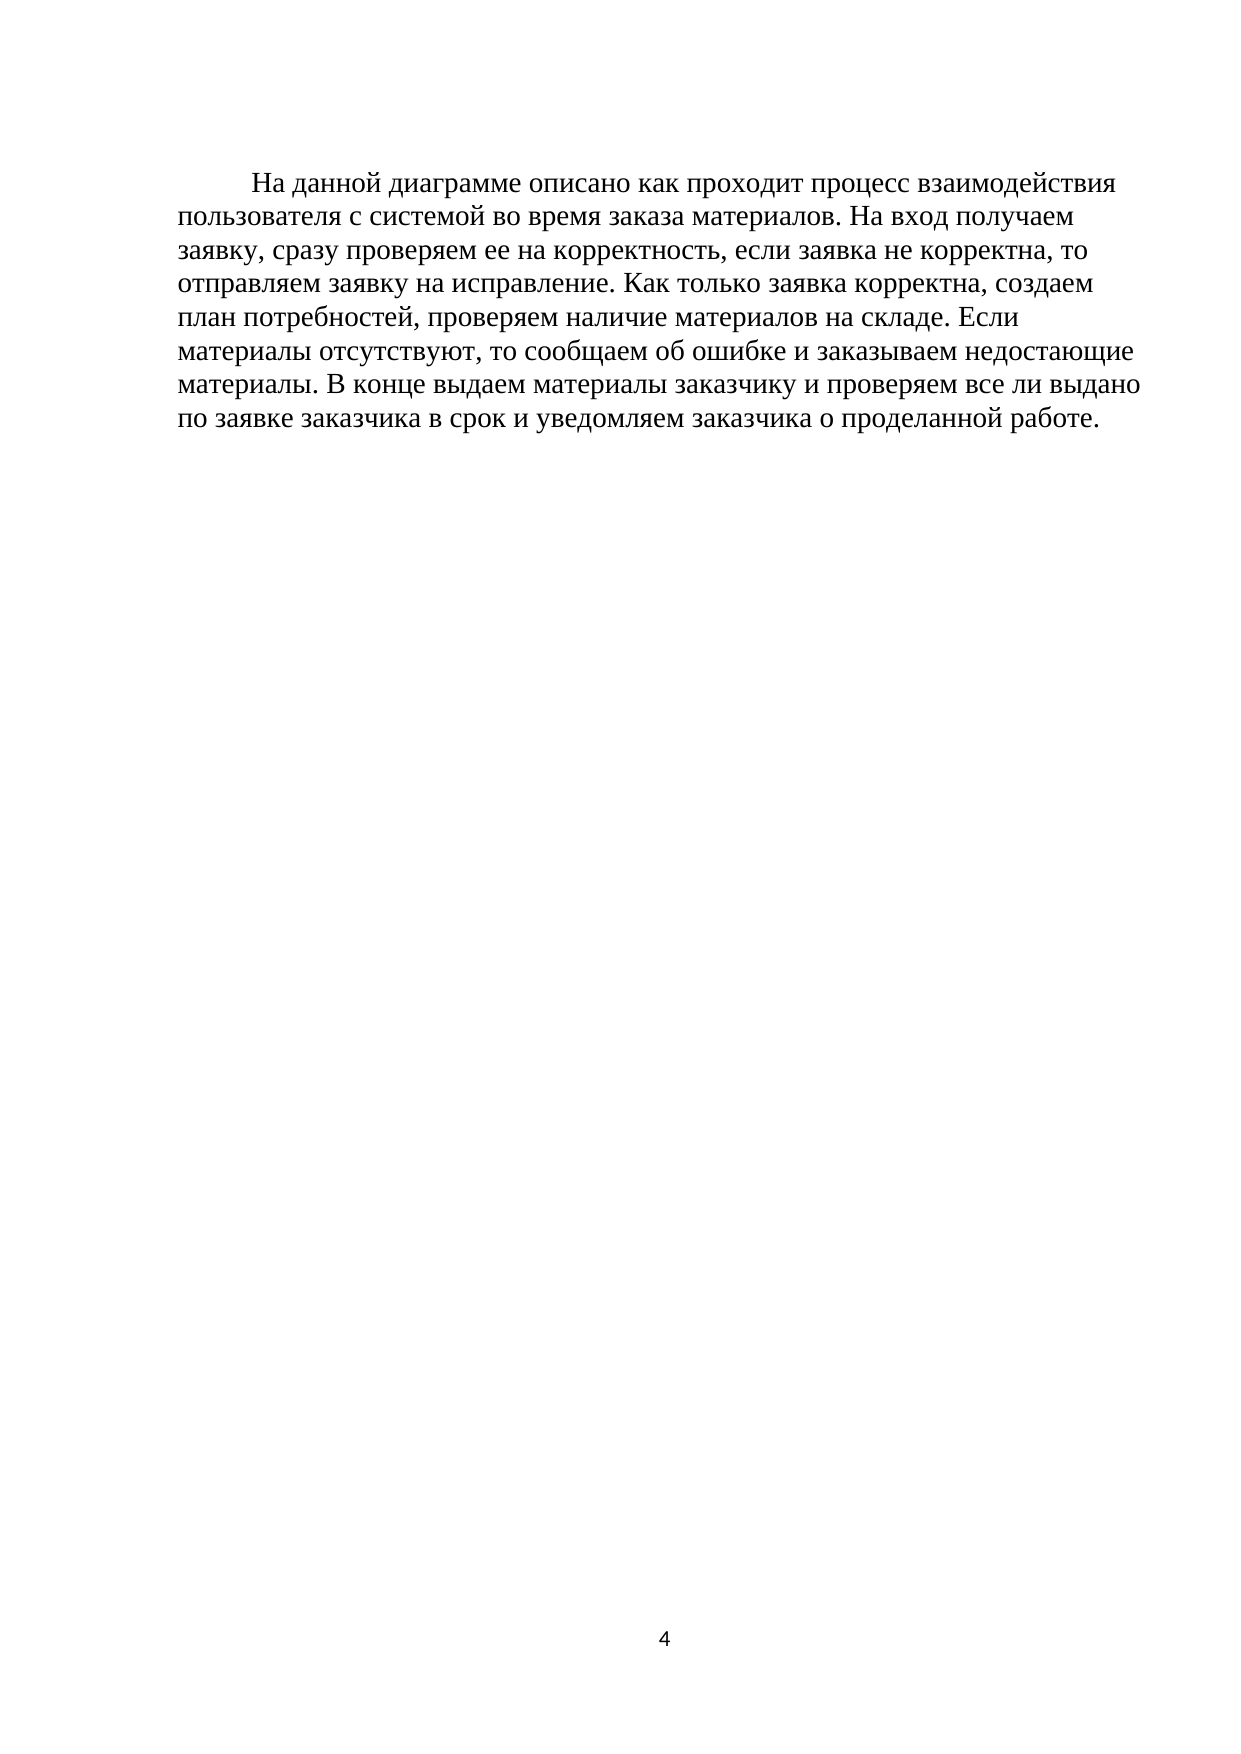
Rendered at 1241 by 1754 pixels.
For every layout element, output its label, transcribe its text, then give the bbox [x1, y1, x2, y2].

text На данной диаграмме описано как проходит процесс взаимодействия пользователя с системой во время заказа материалов. На вход получаем заявку, сразу проверяем ее на корректность, если заявка не корректна, то отправляем заявку на исправление. Как только заявка корректна, создаем план потребностей, проверяем наличие материалов на складе. Если материалы отсутствуют, то сообщаем об ошибке и заказываем недостающие материалы. В конце выдаем материалы заказчику и проверяем все ли выдано по заявке заказчика в срок и уведомляем заказчика о проделанной работе. [177, 165, 1152, 433]
